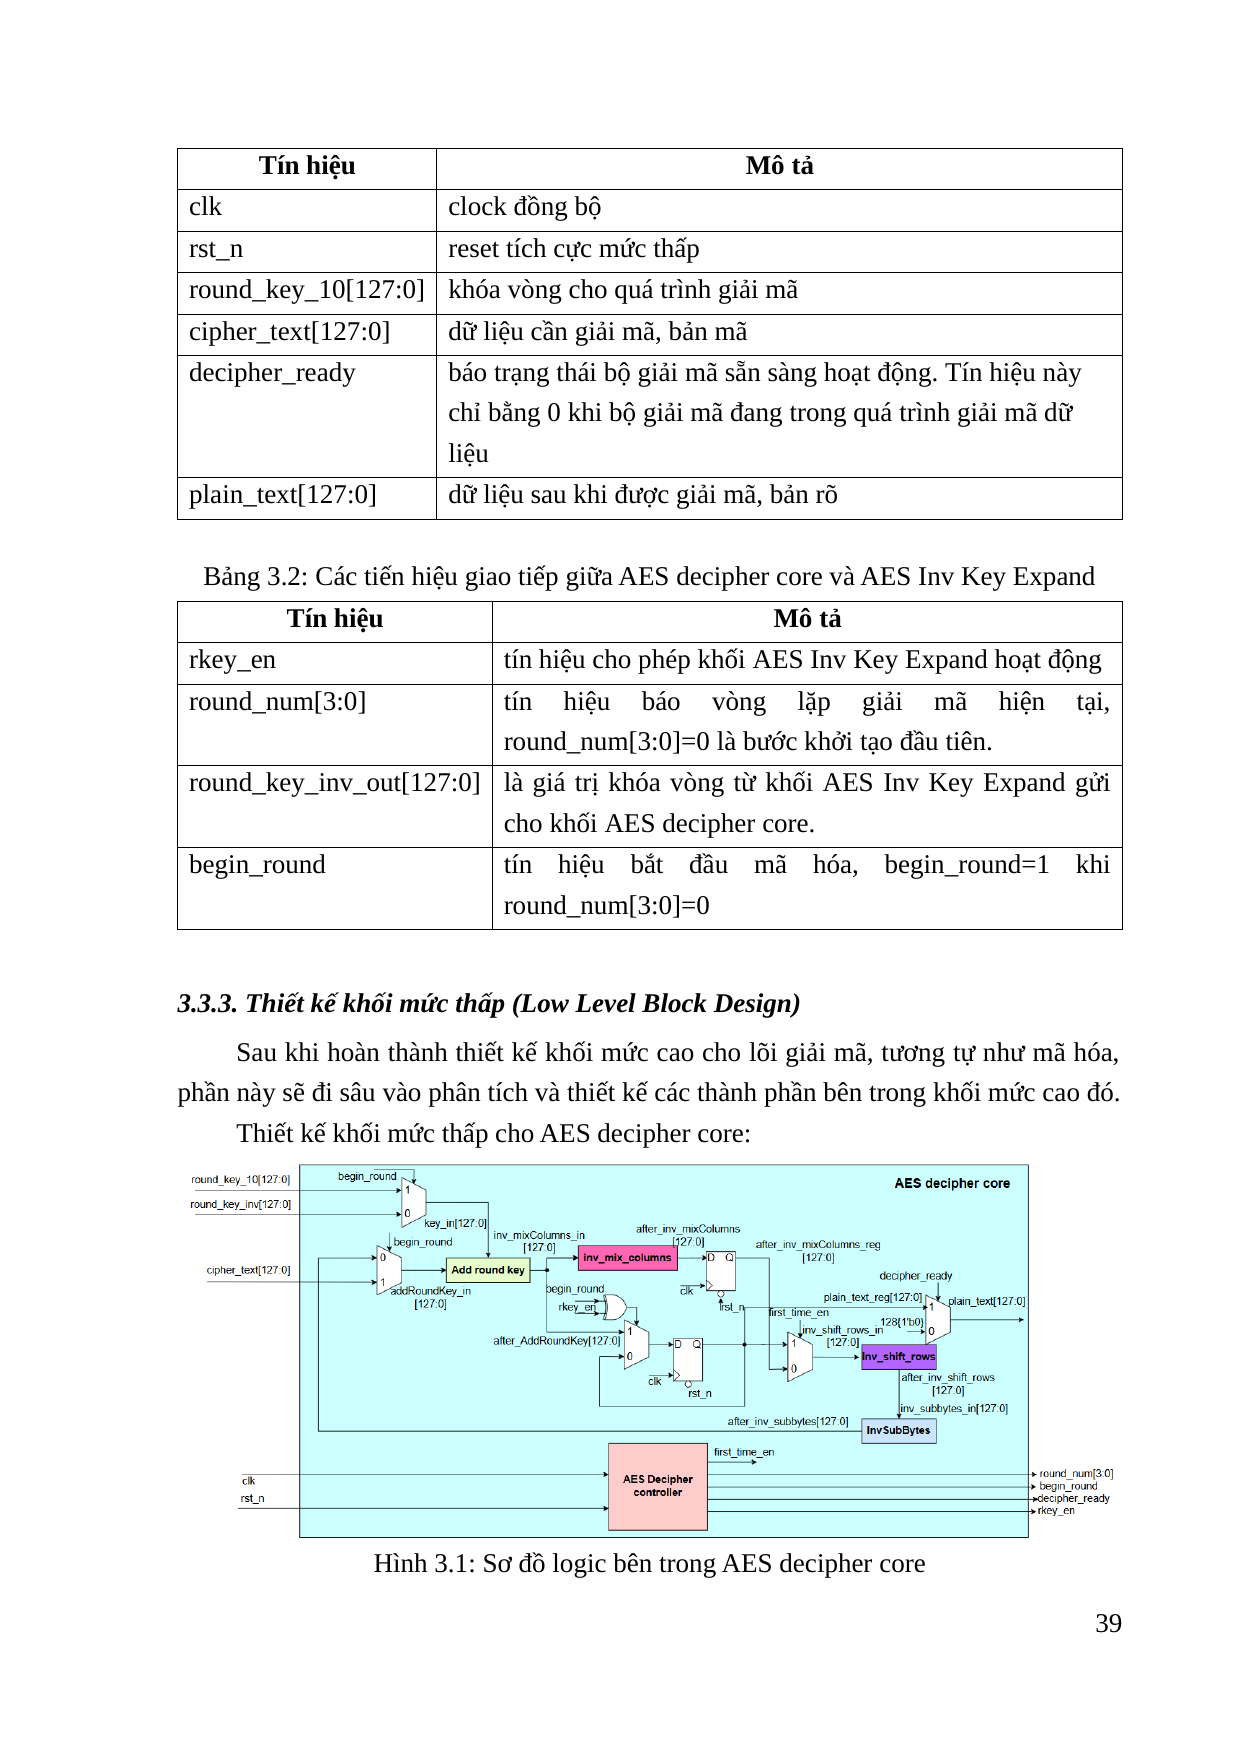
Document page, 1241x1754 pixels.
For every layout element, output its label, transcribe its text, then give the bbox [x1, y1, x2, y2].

table_cell round_key_inv_out[127:0] [178, 766, 492, 847]
table_cell khóa vòng cho quá trình giải mã [437, 273, 1122, 313]
table_cell tín hiệu bắt đầu mã hóa, begin_round=1 khi round_num[3:0]=0 [493, 848, 1122, 929]
table_header Tín hiệu [178, 602, 492, 642]
text Thiết kế khối mức thấp cho AES decipher core: [177, 1117, 1122, 1148]
text Sơ đồ logic bên trong AES decipher core [177, 1547, 1122, 1579]
table_cell là giá trị khóa vòng từ khối AES Inv Key Expand gửi cho khối AES decipher core. [493, 766, 1122, 847]
table_cell plain_text[127:0] [178, 478, 436, 519]
table_cell round_key_10[127:0] [178, 273, 436, 313]
table_cell tín hiệu cho phép khối AES Inv Key Expand hoạt động [493, 643, 1122, 683]
table_cell cipher_text[127:0] [178, 315, 436, 355]
table_header Mô tả [493, 602, 1122, 642]
table_cell dữ liệu sau khi được giải mã, bản rõ [437, 478, 1122, 519]
table_cell reset tích cực mức thấp [437, 232, 1122, 272]
table_cell báo trạng thái bộ giải mã sẵn sàng hoạt động. Tín hiệu này chỉ bằng 0 khi bộ giải mã đang trong quá trình giải mã dữ liệu [437, 356, 1122, 477]
table_cell rkey_en [178, 643, 492, 683]
table_cell clk [178, 190, 436, 231]
table_header Tín hiệu [178, 149, 436, 189]
text Sau khi hoàn thành thiết kế khối mức cao cho lõi giải mã, tương tự như mã hóa, phần này sẽ đi sâu vào phân tích và thiết kế các thành phần bên trong khối mức cao đó. [177, 1036, 1122, 1108]
table_cell decipher_ready [178, 356, 436, 477]
table_cell tín hiệu báo vòng lặp giải mã hiện tại, round_num[3:0]=0 là bước khởi tạo đầu tiên. [493, 685, 1122, 765]
table_cell clock đồng bộ [437, 190, 1122, 231]
table_header Mô tả [437, 149, 1122, 189]
text Các tiến hiệu giao tiếp giữa AES decipher core và AES Inv Key Expand [177, 560, 1122, 591]
table_cell round_num[3:0] [178, 685, 492, 765]
table_cell rst_n [178, 232, 436, 272]
table_cell begin_round [178, 848, 492, 929]
table_cell dữ liệu cần giải mã, bản mã [437, 315, 1122, 355]
subtitle Thiết kế khối mức thấp (Low Level Block Design) [177, 987, 1122, 1018]
picture [185, 1157, 1114, 1539]
